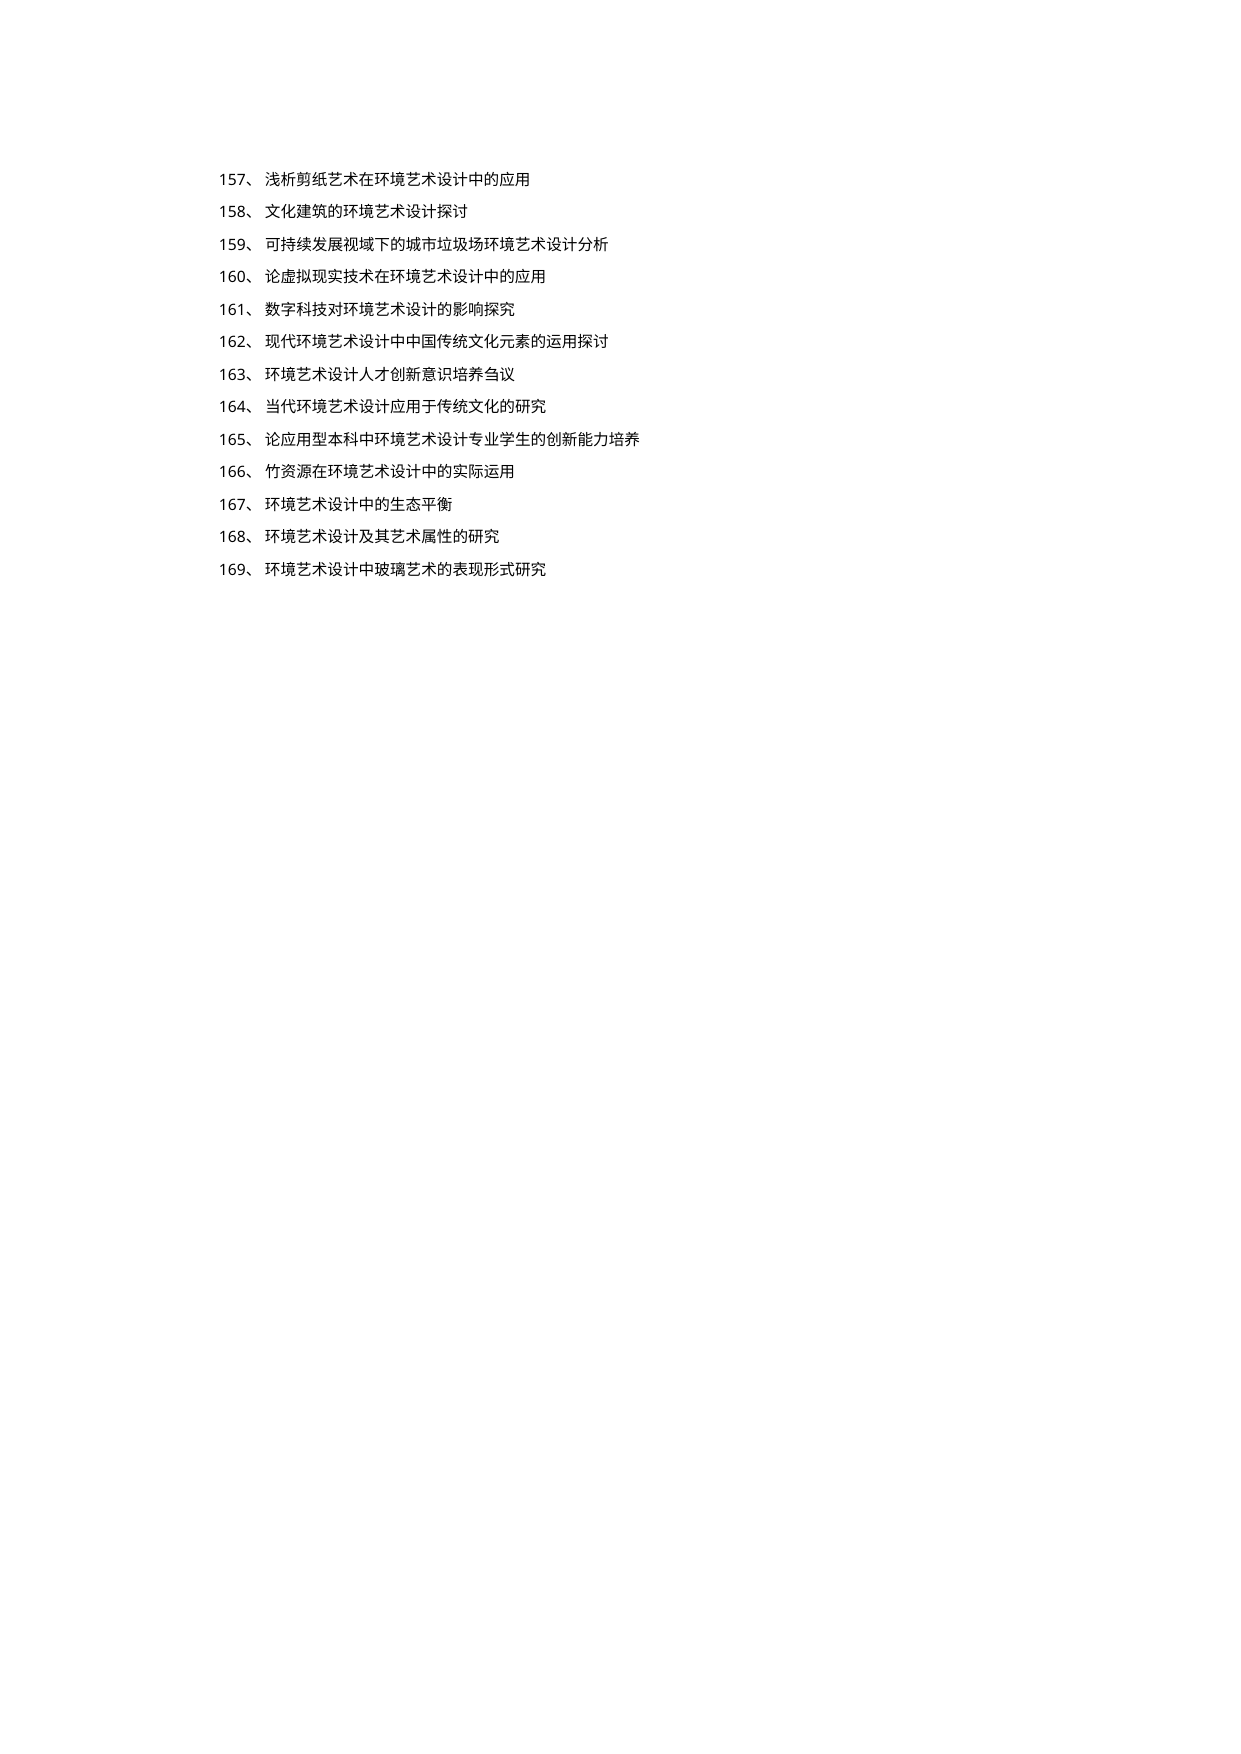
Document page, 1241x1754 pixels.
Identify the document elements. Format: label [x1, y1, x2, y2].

text [187, 162, 1053, 584]
